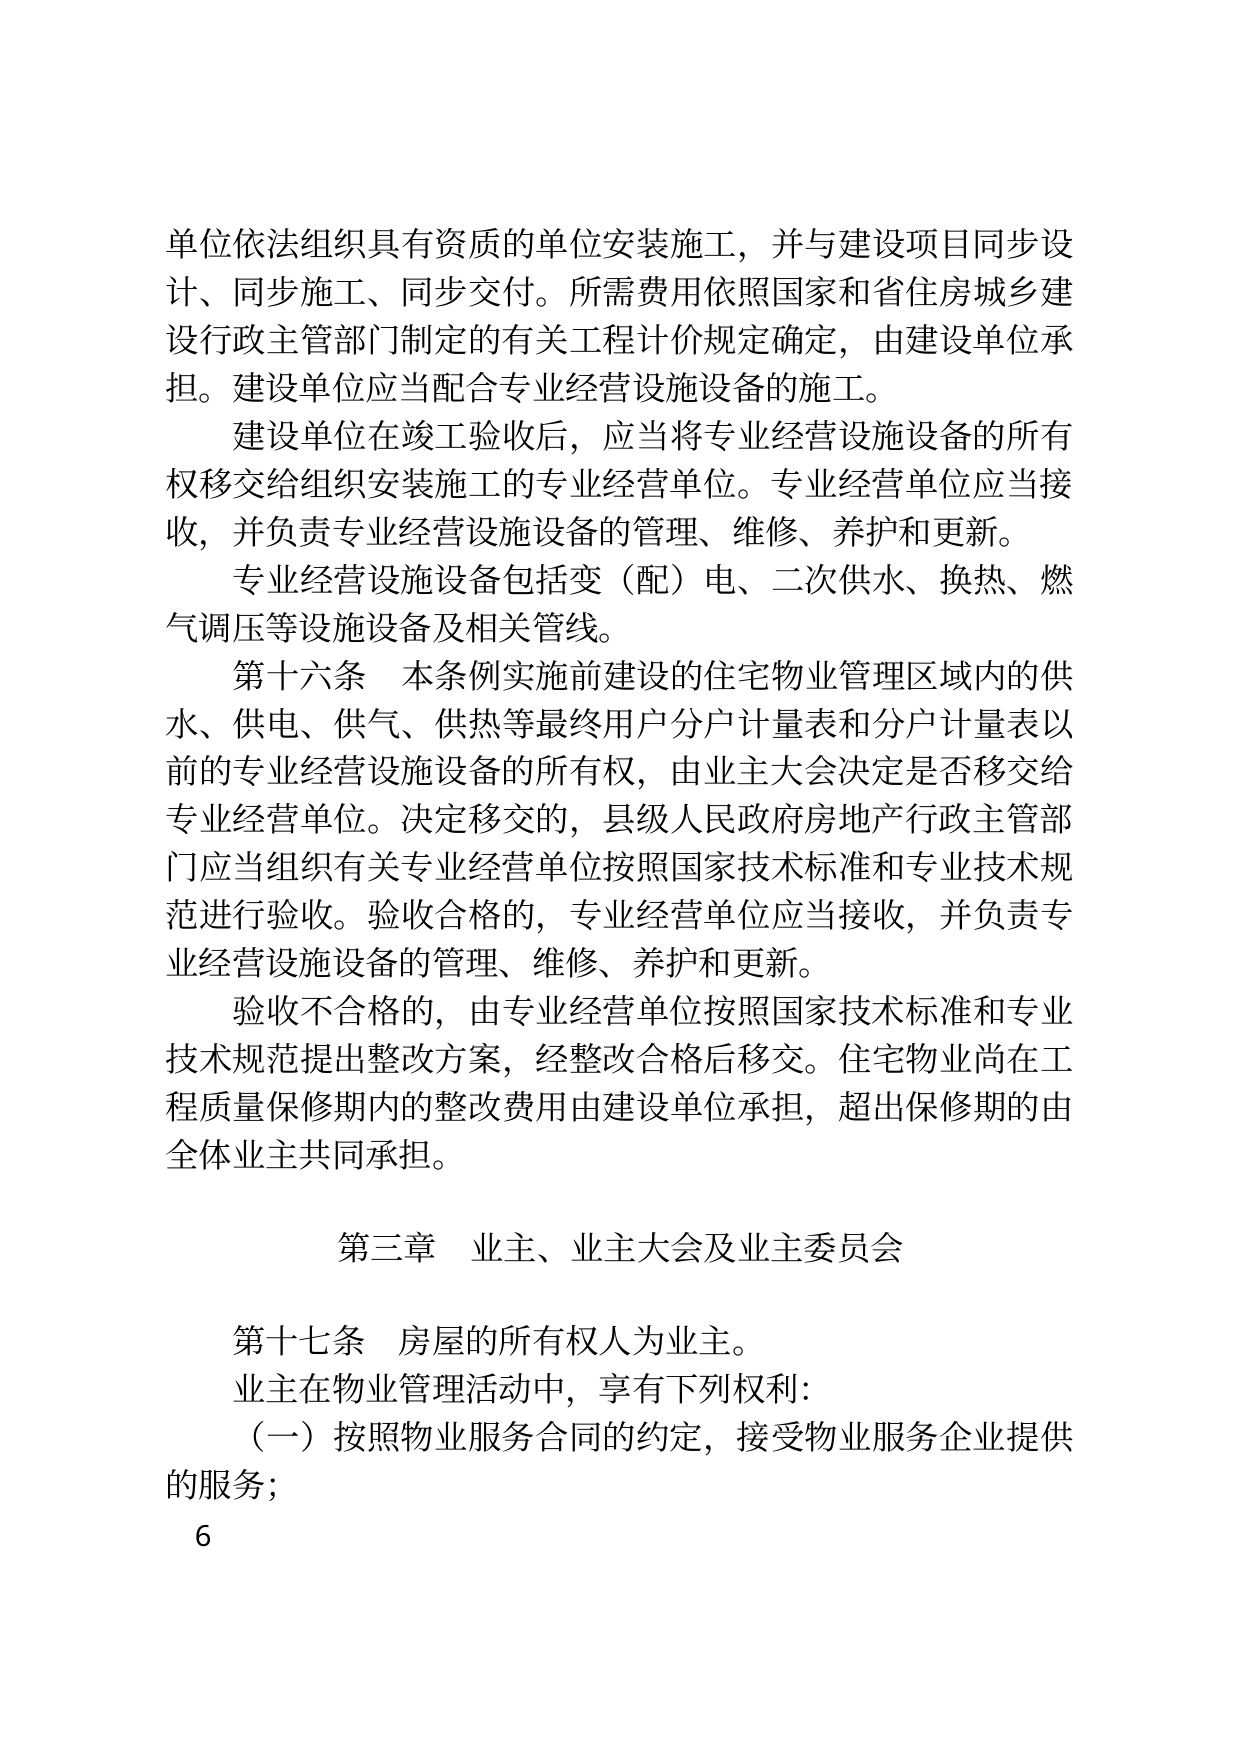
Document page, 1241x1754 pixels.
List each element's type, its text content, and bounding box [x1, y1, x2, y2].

text 建设单位在竣工验收后，应当将专业经营设施设备的所有权移交给组织安装施工的专业经营单位。专业经营单位应当接收，并负责专业经营设施设备的管理、维修、养护和更新。 [165, 410, 1075, 554]
text 验收不合格的，由专业经营单位按照国家技术标准和专业技术规范提出整改方案，经整改合格后移交。住宅物业尚在工程质量保修期内的整改费用由建设单位承担，超出保修期的由全体业主共同承担。 [165, 985, 1075, 1177]
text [165, 218, 1075, 410]
text 第三章 业主、业主大会及业主委员会 [165, 1222, 1075, 1270]
text 业主在物业管理活动中，享有下列权利： [165, 1363, 1075, 1411]
text （一）按照物业服务合同的约定，接受物业服务企业提供的服务； [165, 1411, 1075, 1507]
text 第十七条 房屋的所有权人为业主。 [165, 1316, 1075, 1363]
text 专业经营设施设备包括变（配）电、二次供水、换热、燃气调压等设施设备及相关管线。 [165, 554, 1075, 650]
text 第十六条 本条例实施前建设的住宅物业管理区域内的供水、供电、供气、供热等最终用户分户计量表和分户计量表以前的专业经营设施设备的所有权，由业主大会决定是否移交给专业经营单位。决定移交的，县级人民政府房地产行政主管部门应当组织有关专业经营单位按照国家技术标准和专业技术规范进行验收。验收合格的，专业经营单位应当接收，并负责专业经营设施设备的管理、维修、养护和更新。 [165, 650, 1075, 985]
